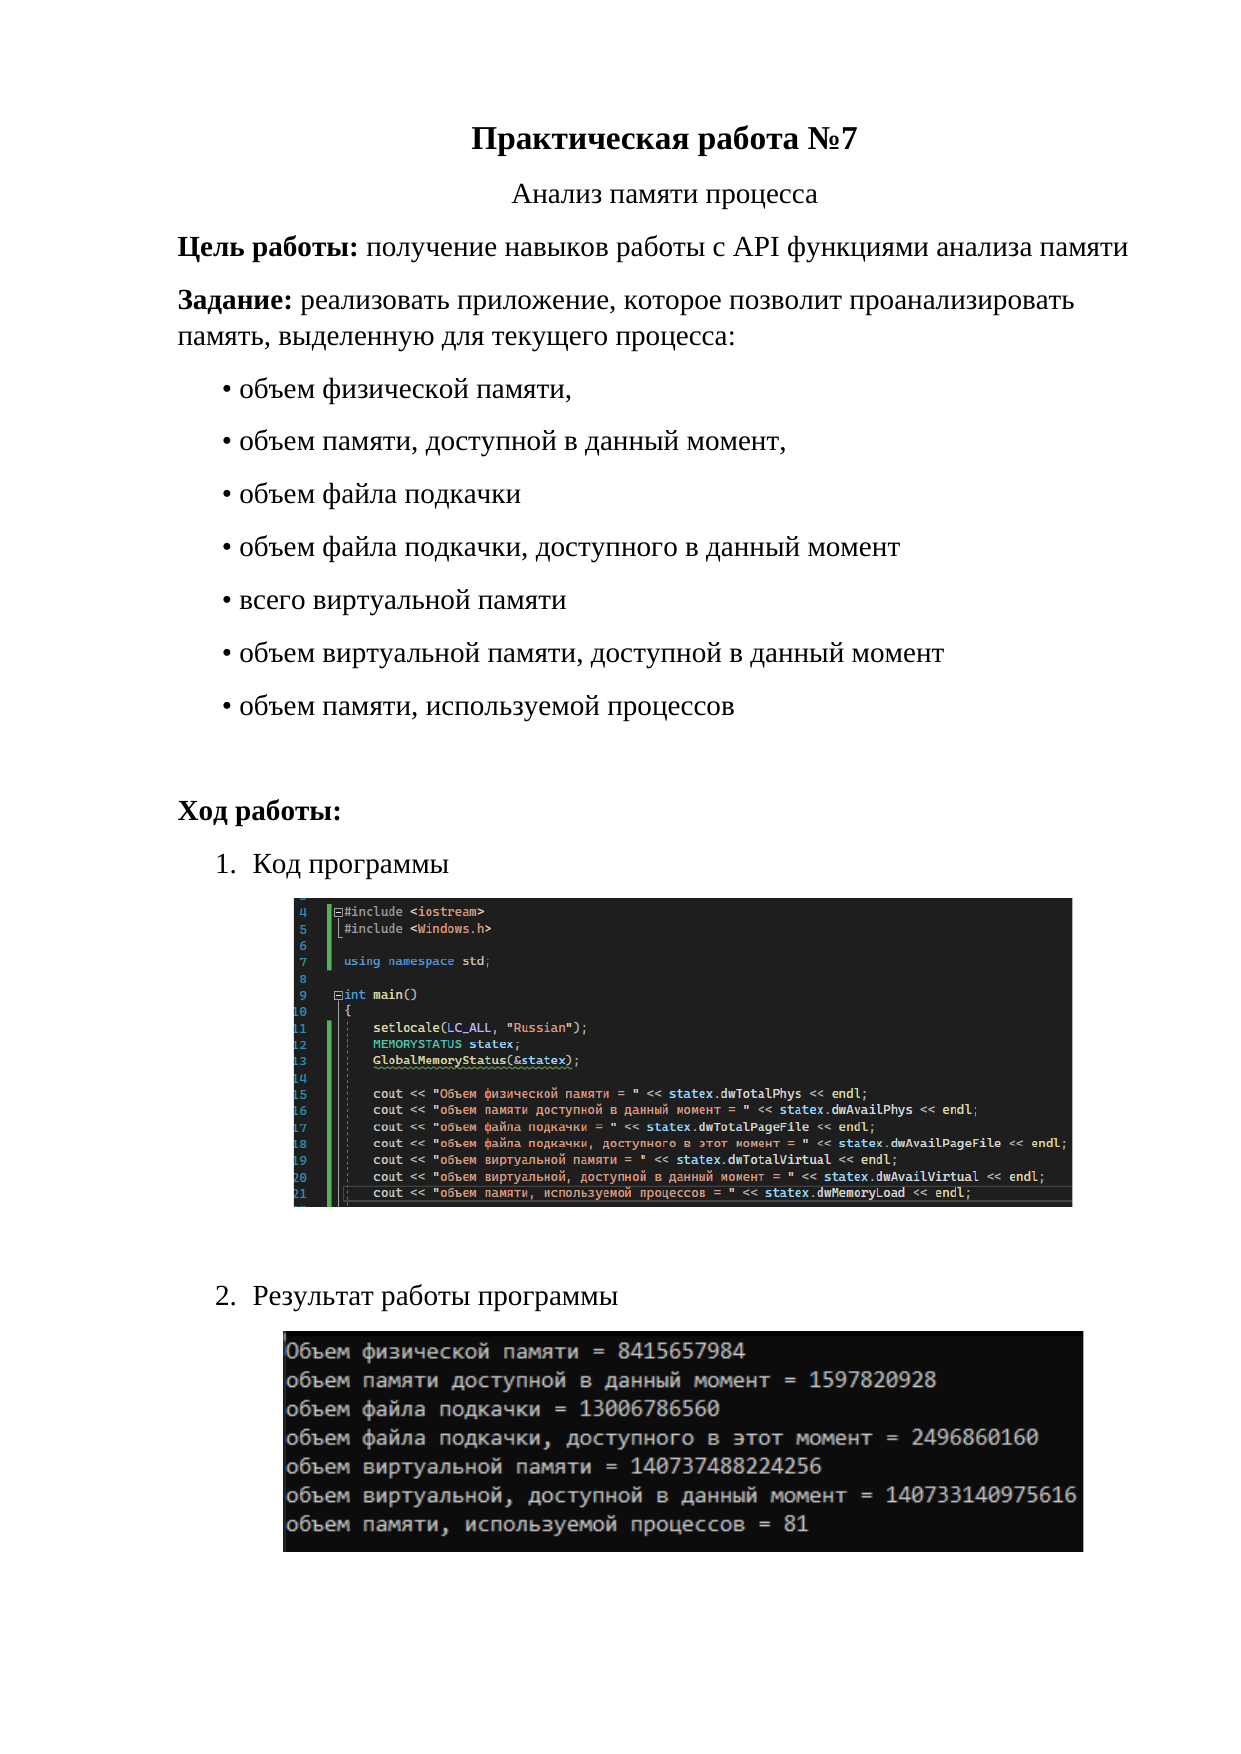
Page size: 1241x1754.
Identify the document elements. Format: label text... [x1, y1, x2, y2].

list Результат работы программы [215, 1278, 1152, 1312]
picture [283, 1331, 1084, 1552]
text Задание: реализовать приложение, которое позволит проанализировать память, выделенную для текущего процесса: [177, 282, 1152, 351]
text Практическая работа №7 [177, 118, 1152, 156]
text Анализ памяти процесса [177, 176, 1152, 210]
list Код программы [215, 846, 1152, 879]
text • объем файла подкачки, доступного в данный момент [222, 529, 1152, 563]
text • объем памяти, используемой процессов [222, 688, 1152, 721]
text • всего виртуальной памяти [222, 582, 1152, 616]
picture [293, 898, 1073, 1207]
text Ход работы: [177, 793, 1152, 827]
text • объем физической памяти, [222, 371, 1152, 404]
text • объем файла подкачки [222, 476, 1152, 510]
text • объем виртуальной памяти, доступной в данный момент [222, 635, 1152, 668]
text Цель работы: получение навыков работы с API функциями анализа памяти [177, 229, 1152, 262]
text • объем памяти, доступной в данный момент, [222, 423, 1152, 457]
